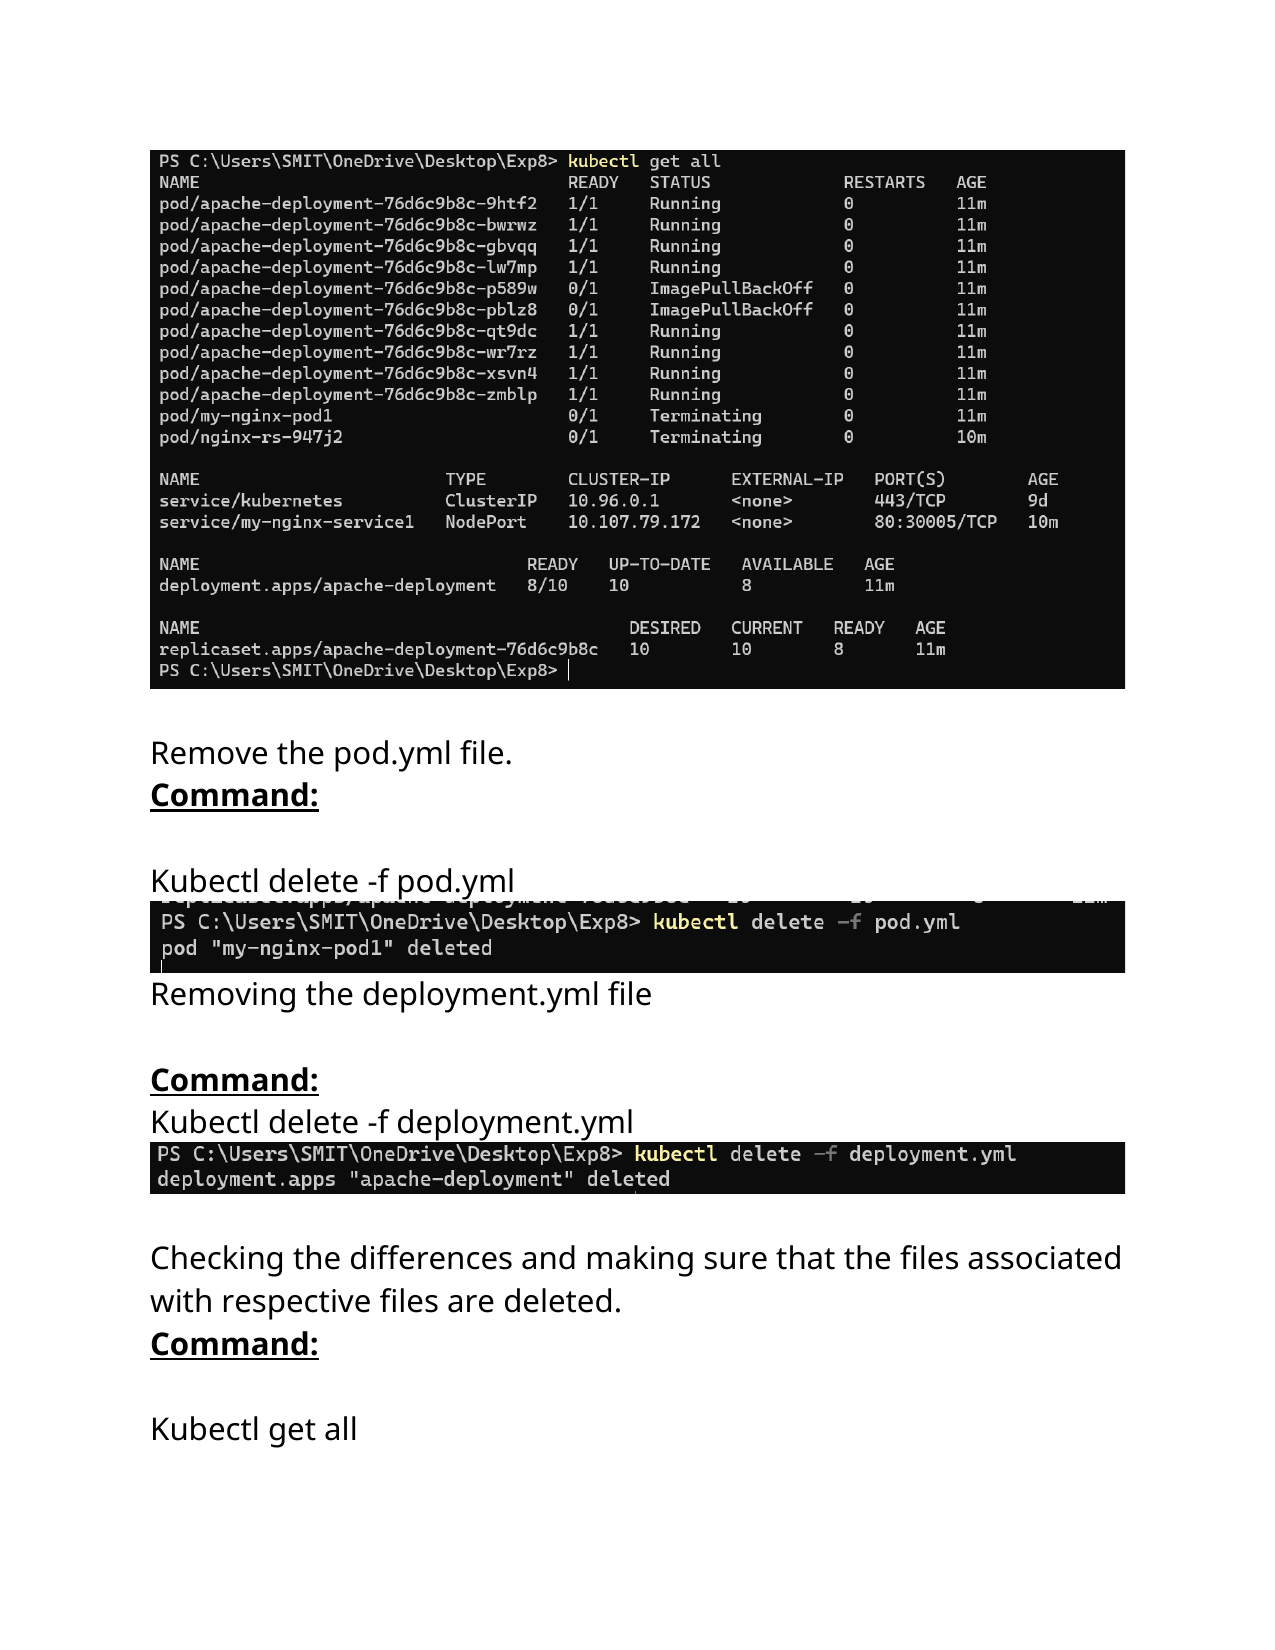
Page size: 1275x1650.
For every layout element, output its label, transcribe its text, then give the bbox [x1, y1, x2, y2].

text Kubectl get all [150, 1407, 1125, 1449]
text Kubectl delete -f deployment.yml [150, 1100, 1125, 1142]
text Command: [150, 1057, 1125, 1100]
text Removing the deployment.yml file [150, 973, 1125, 1015]
picture [150, 150, 1125, 689]
text Remove the pod.yml file. [150, 731, 1125, 773]
picture [150, 1142, 1125, 1194]
picture [150, 901, 1125, 973]
text Kubectl delete -f pod.yml [150, 859, 1125, 901]
text Command: [150, 1322, 1125, 1364]
text Command: [150, 773, 1125, 816]
text Checking the differences and making sure that the files associated with respective files are deleted. [150, 1236, 1125, 1322]
